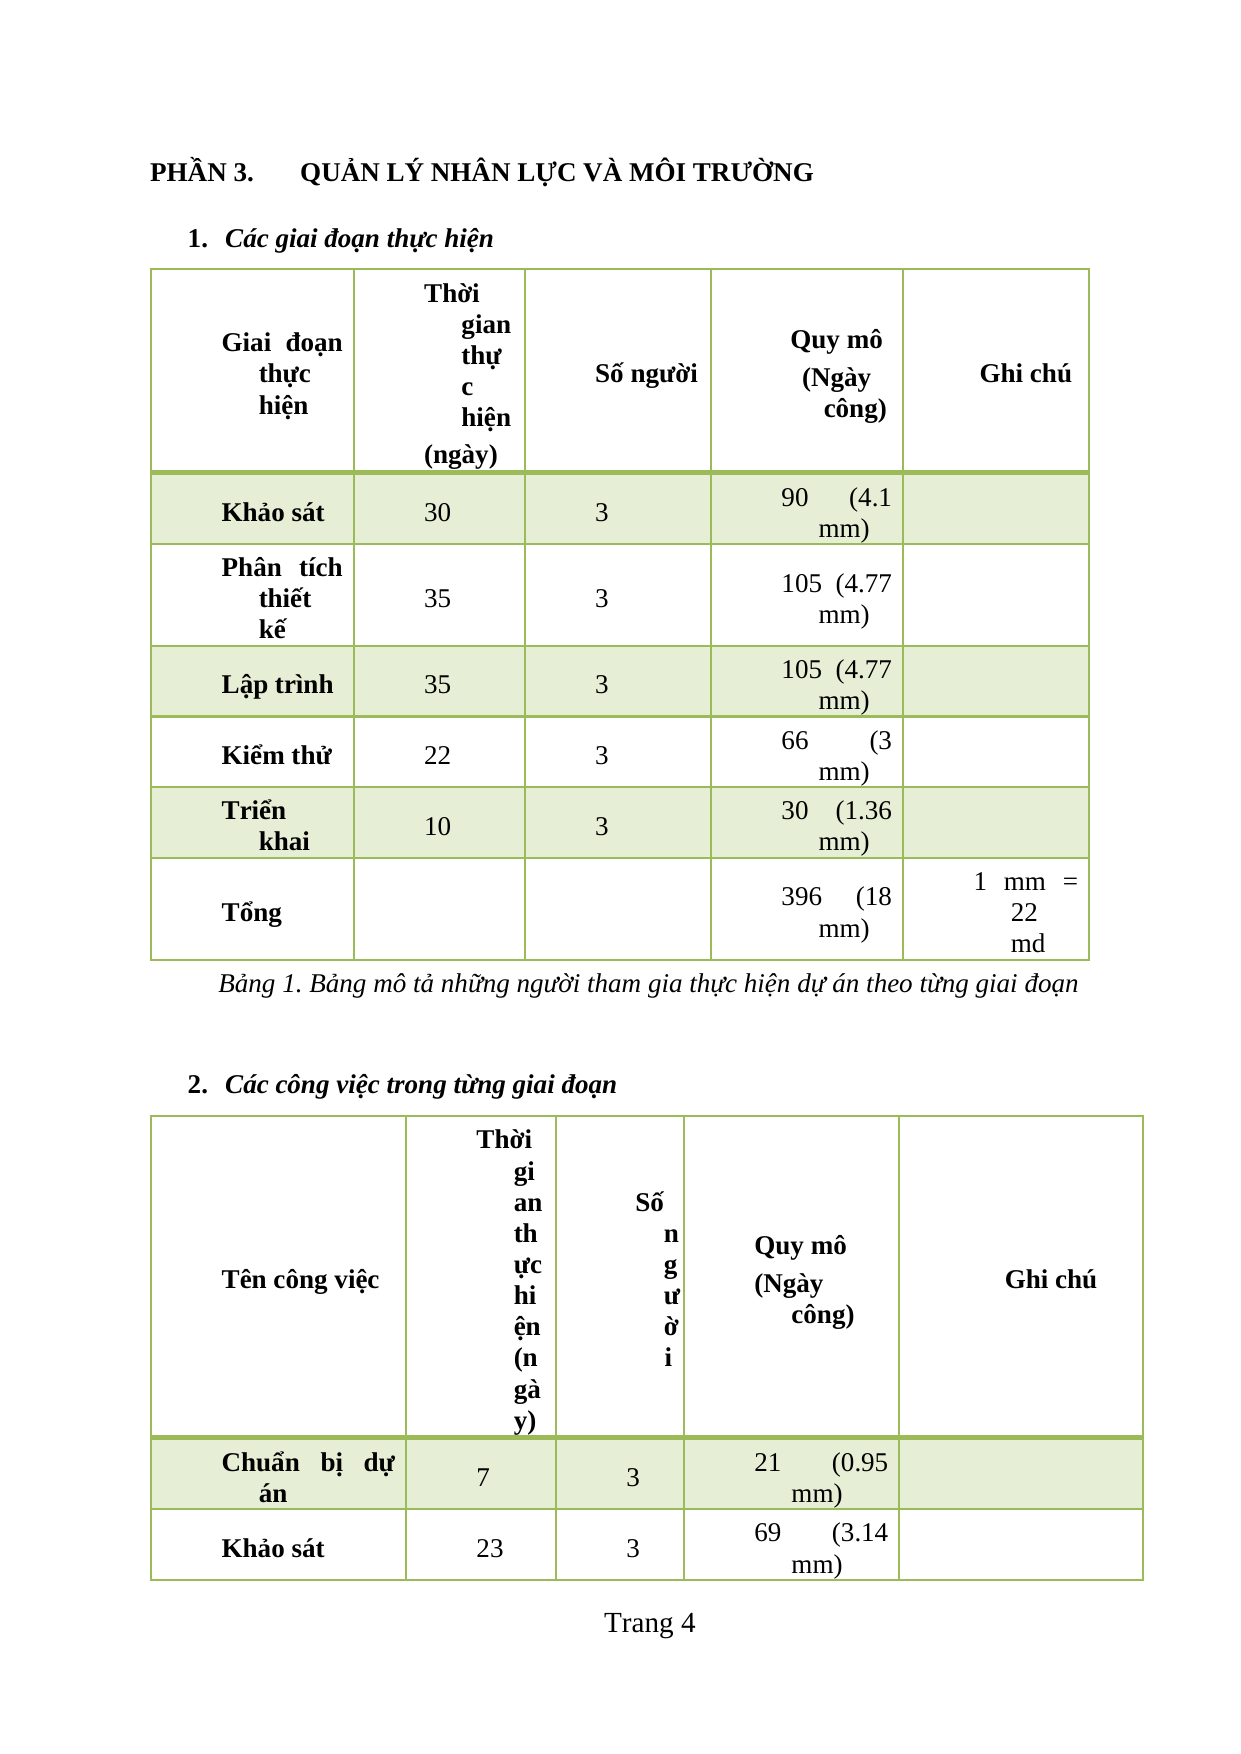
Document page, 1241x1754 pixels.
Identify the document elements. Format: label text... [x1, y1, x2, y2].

table_cell 3 [526, 718, 710, 786]
table_cell 396 (18 mm) [712, 859, 902, 958]
table_cell 3 [557, 1440, 683, 1508]
table_header Thời gian thực hiện (ngày) [407, 1117, 555, 1435]
text Bảng 1. Bảng mô tả những người tham gia thực hiện dự án theo từng giai đoạn [209, 967, 1090, 998]
table_cell 3 [526, 788, 710, 857]
table_cell 30 [355, 475, 524, 543]
table_cell 23 [407, 1510, 555, 1579]
table_cell 3 [526, 647, 710, 715]
table_cell Chuẩn bị dự án [152, 1440, 405, 1508]
table_cell [904, 718, 1088, 786]
table_header Quy mô (Ngày công) [712, 270, 902, 470]
table_cell [355, 859, 524, 958]
table_cell 3 [557, 1510, 683, 1579]
table_cell Tổng [152, 859, 353, 958]
table_cell [904, 788, 1088, 857]
table_cell 22 [355, 718, 524, 786]
table_cell Khảo sát [152, 1510, 405, 1579]
subtitle Các giai đoạn thực hiện [187, 222, 1090, 253]
subtitle Các công việc trong từng giai đoạn [187, 1068, 1090, 1100]
table_cell [904, 647, 1088, 715]
table_cell 7 [407, 1440, 555, 1508]
table_cell Kiểm thử [152, 718, 353, 786]
table_cell 105 (4.77 mm) [712, 647, 902, 715]
table_header Tên công việc [152, 1117, 405, 1435]
table_cell 3 [526, 545, 710, 645]
table_cell Khảo sát [152, 475, 353, 543]
table_cell 105 (4.77 mm) [712, 545, 902, 645]
table_cell 10 [355, 788, 524, 857]
table_cell [526, 859, 710, 958]
table_header Số người [526, 270, 710, 470]
table_cell [904, 475, 1088, 543]
subtitle Quản lý nhân lực và môi trường [150, 156, 1090, 187]
table_cell Triển khai [152, 788, 353, 857]
table_cell 3 [526, 475, 710, 543]
table_header Ghi chú [900, 1117, 1142, 1435]
table_header Giai đoạn thực hiện [152, 270, 353, 470]
table_header Ghi chú [904, 270, 1088, 470]
table_cell [900, 1440, 1142, 1508]
table_cell 69 (3.14 mm) [685, 1510, 898, 1579]
table_cell 35 [355, 545, 524, 645]
table_cell 66 (3 mm) [712, 718, 902, 786]
table_cell 30 (1.36 mm) [712, 788, 902, 857]
table_cell Lập trình [152, 647, 353, 715]
table_header Số người [557, 1117, 683, 1435]
table_header Thời gian thực hiện (ngày) [355, 270, 524, 470]
table_cell 35 [355, 647, 524, 715]
table_cell 90 (4.1 mm) [712, 475, 902, 543]
table_cell [904, 545, 1088, 645]
table_cell Phân tích thiết kế [152, 545, 353, 645]
table_header Quy mô (Ngày công) [685, 1117, 898, 1435]
table_cell 1 mm = 22 md [904, 859, 1088, 958]
table_cell [900, 1510, 1142, 1579]
table_cell 21 (0.95 mm) [685, 1440, 898, 1508]
